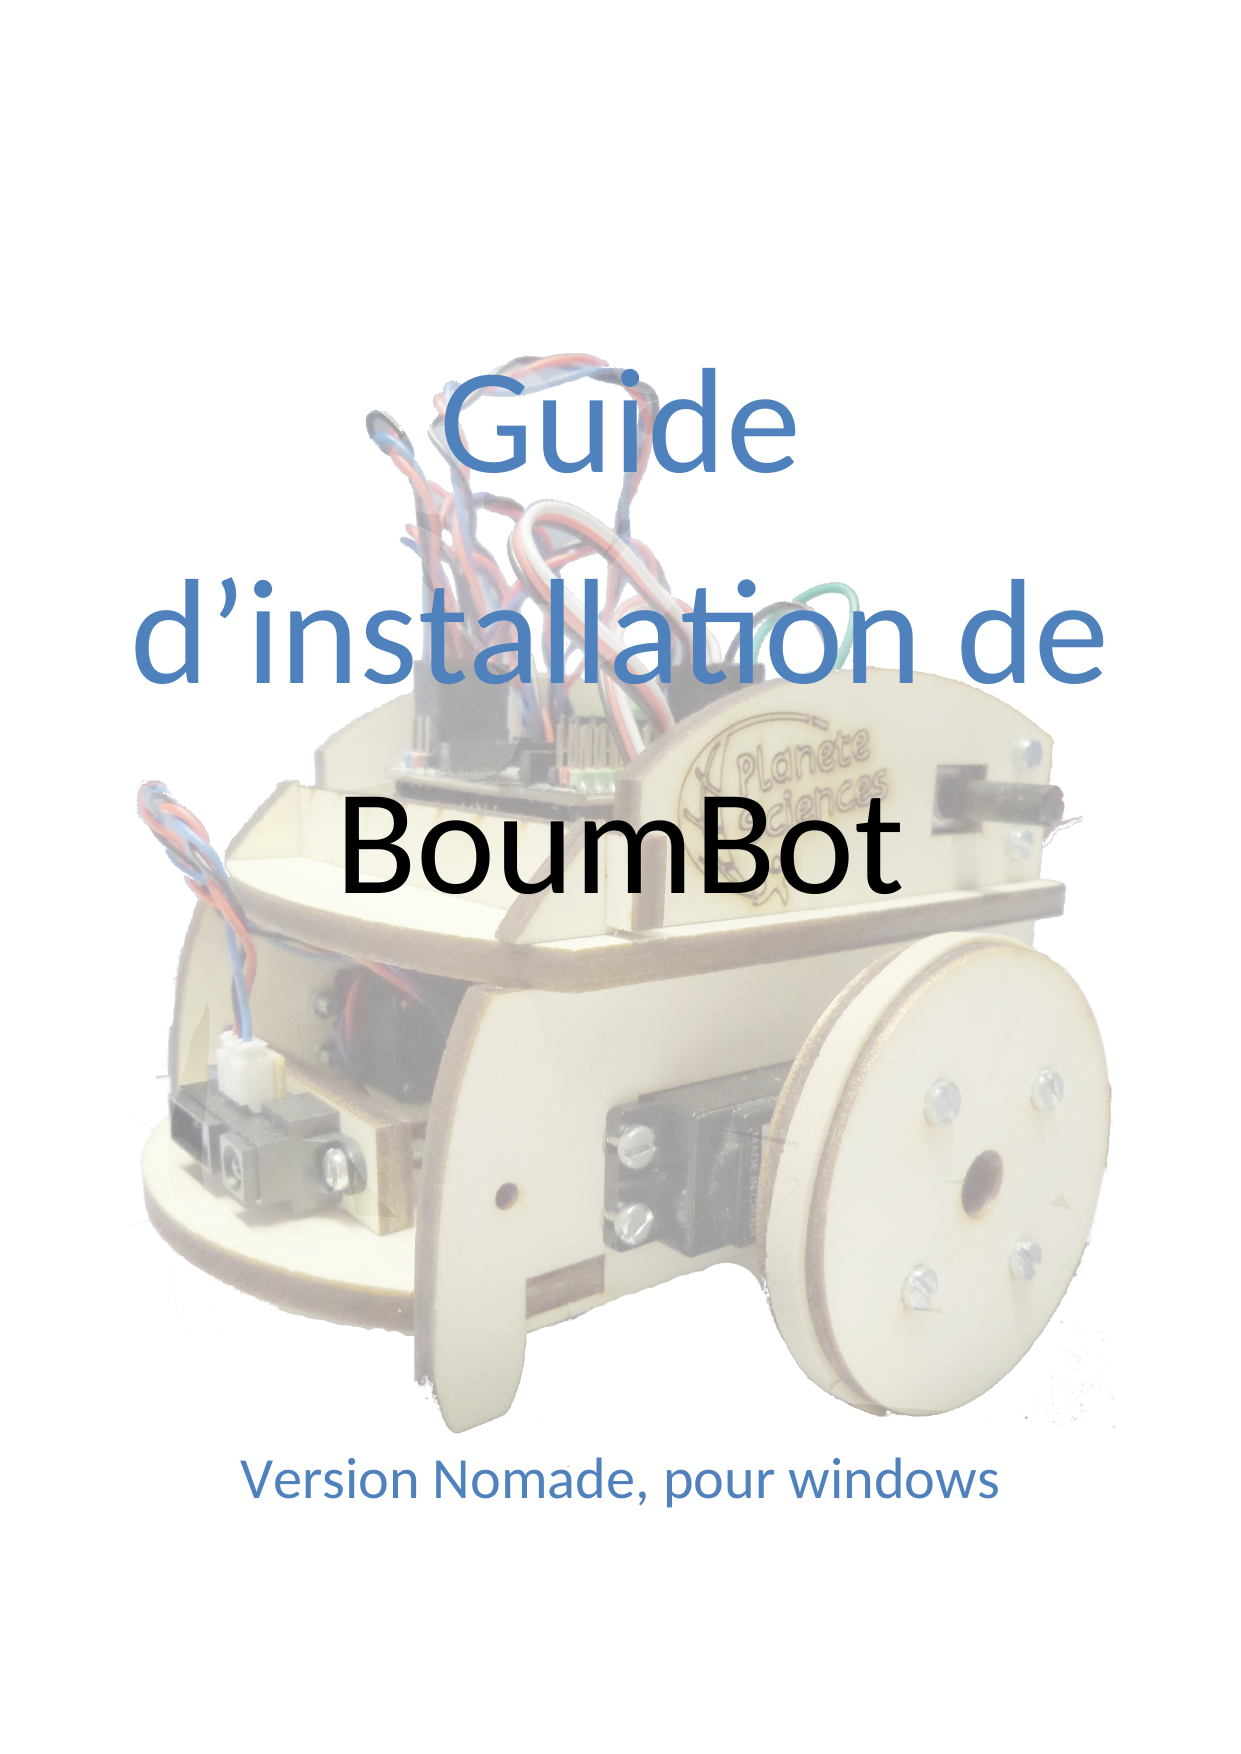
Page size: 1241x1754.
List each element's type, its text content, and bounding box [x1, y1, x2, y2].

picture [128, 931, 1117, 1442]
text Version Nomade, pour windows [75, 1442, 1165, 1513]
text Guide d’installation de BoumBot [75, 327, 1165, 931]
